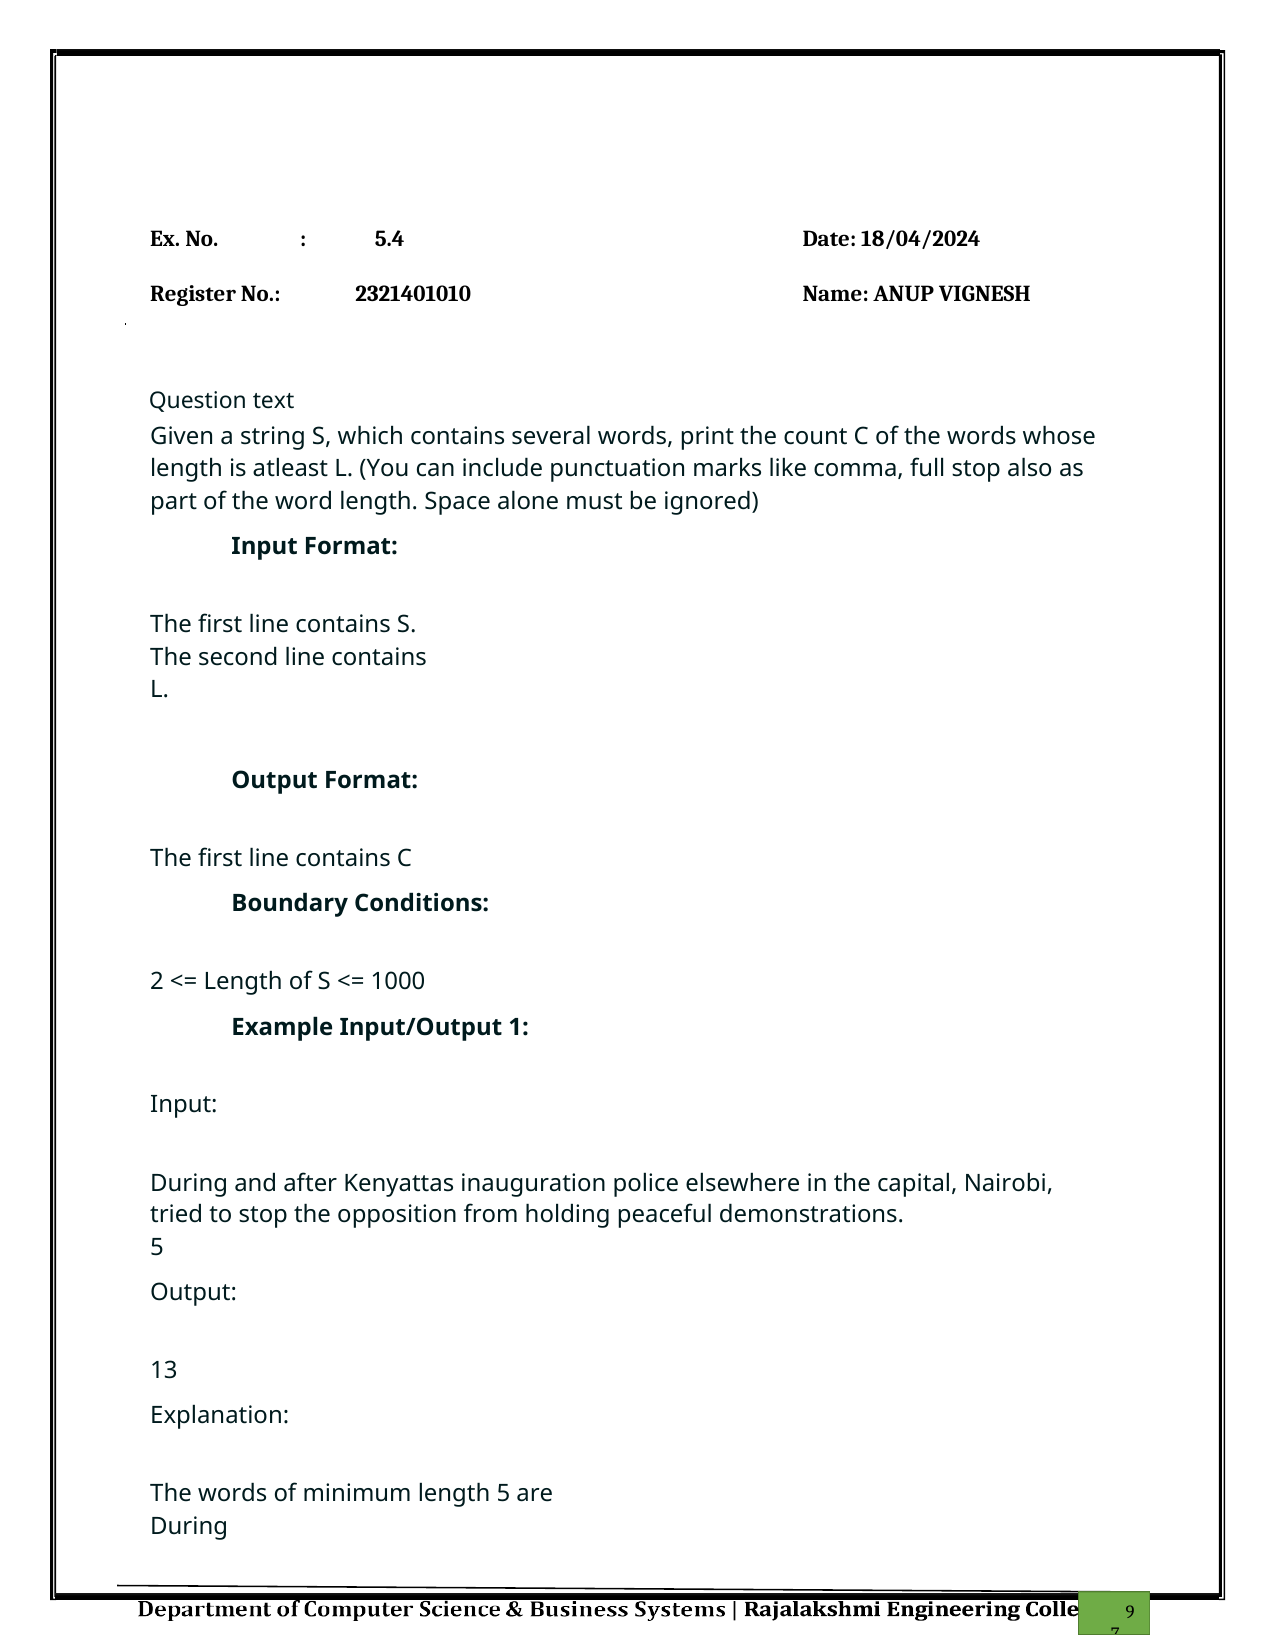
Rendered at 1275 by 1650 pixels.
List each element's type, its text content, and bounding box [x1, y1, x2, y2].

picture [506, 1601, 725, 1621]
text 2 <= Length of S <= 1000 [150, 964, 1202, 997]
picture [50, 49, 1220, 56]
text The first line contains C [150, 841, 1202, 874]
text 13 [150, 1353, 1202, 1385]
text The first line contains S. The second line contains L. [150, 607, 431, 704]
text Explanation: [150, 1398, 1202, 1431]
text Register No.: 2321401010 Name: ANUP VIGNESH [150, 281, 1202, 307]
text 5 [150, 1230, 1202, 1262]
text Input: [150, 1087, 1202, 1120]
text Question text [148, 384, 1202, 415]
subtitle Input Format: [150, 529, 1202, 562]
subtitle Boundary Conditions: [150, 886, 1202, 918]
text Given a string S, which contains several words, print the count C of the words whose length is atleast L. (You can include punctuation marks like comma, full stop also as part of the word length. Space alone must be ignored) [150, 419, 1105, 516]
subtitle Example Input/Output 1: [150, 1009, 1202, 1042]
subtitle Output Format: [150, 763, 1202, 795]
picture [1150, 1593, 1219, 1600]
text The words of minimum length 5 are During [150, 1476, 578, 1541]
text Output: [150, 1275, 1202, 1308]
text Ex. No. : 5.4 Date: 18/04/2024 [150, 226, 1202, 252]
picture [55, 1593, 1078, 1621]
text During and after Kenyattas inauguration police elsewhere in the capital, Nairobi, tried to stop the opposition from holding peaceful demonstrations. [150, 1166, 1098, 1229]
